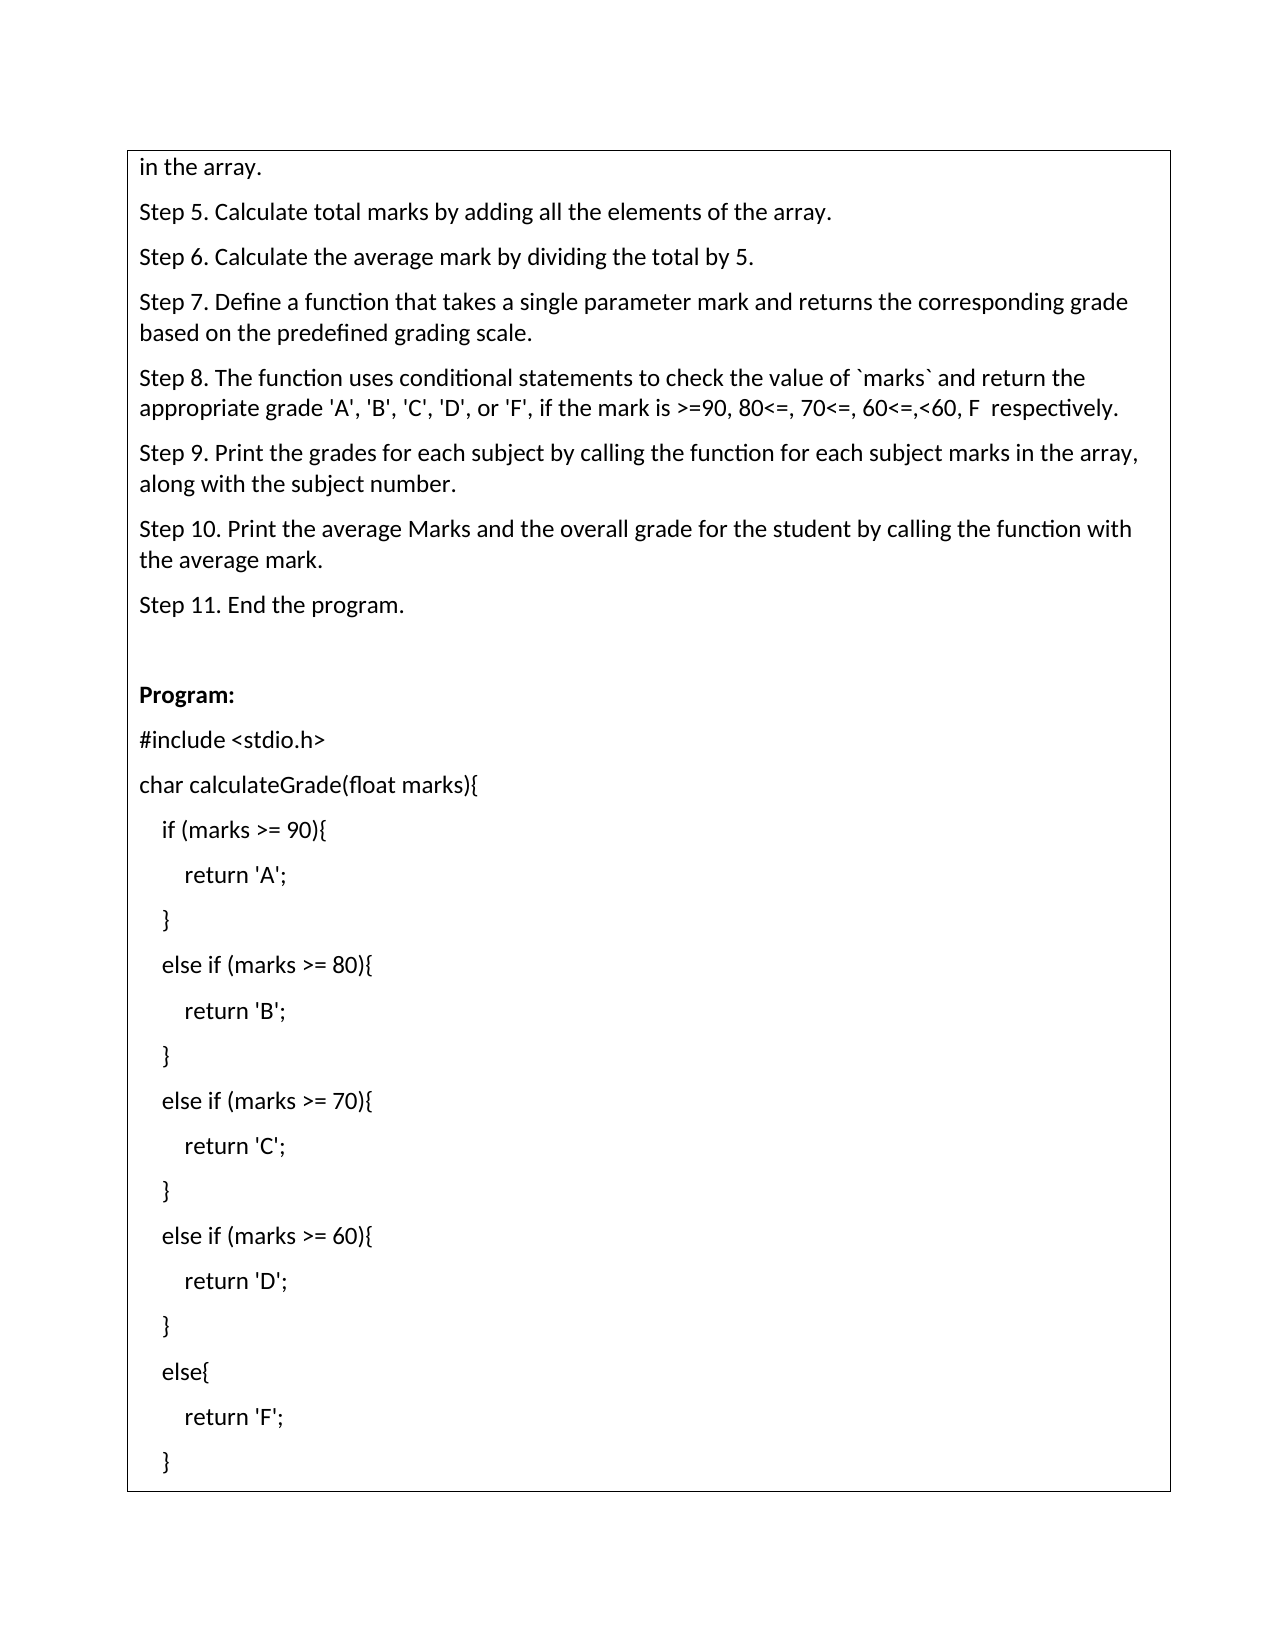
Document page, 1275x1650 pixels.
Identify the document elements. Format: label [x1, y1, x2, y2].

table_header [128, 151, 1170, 1491]
